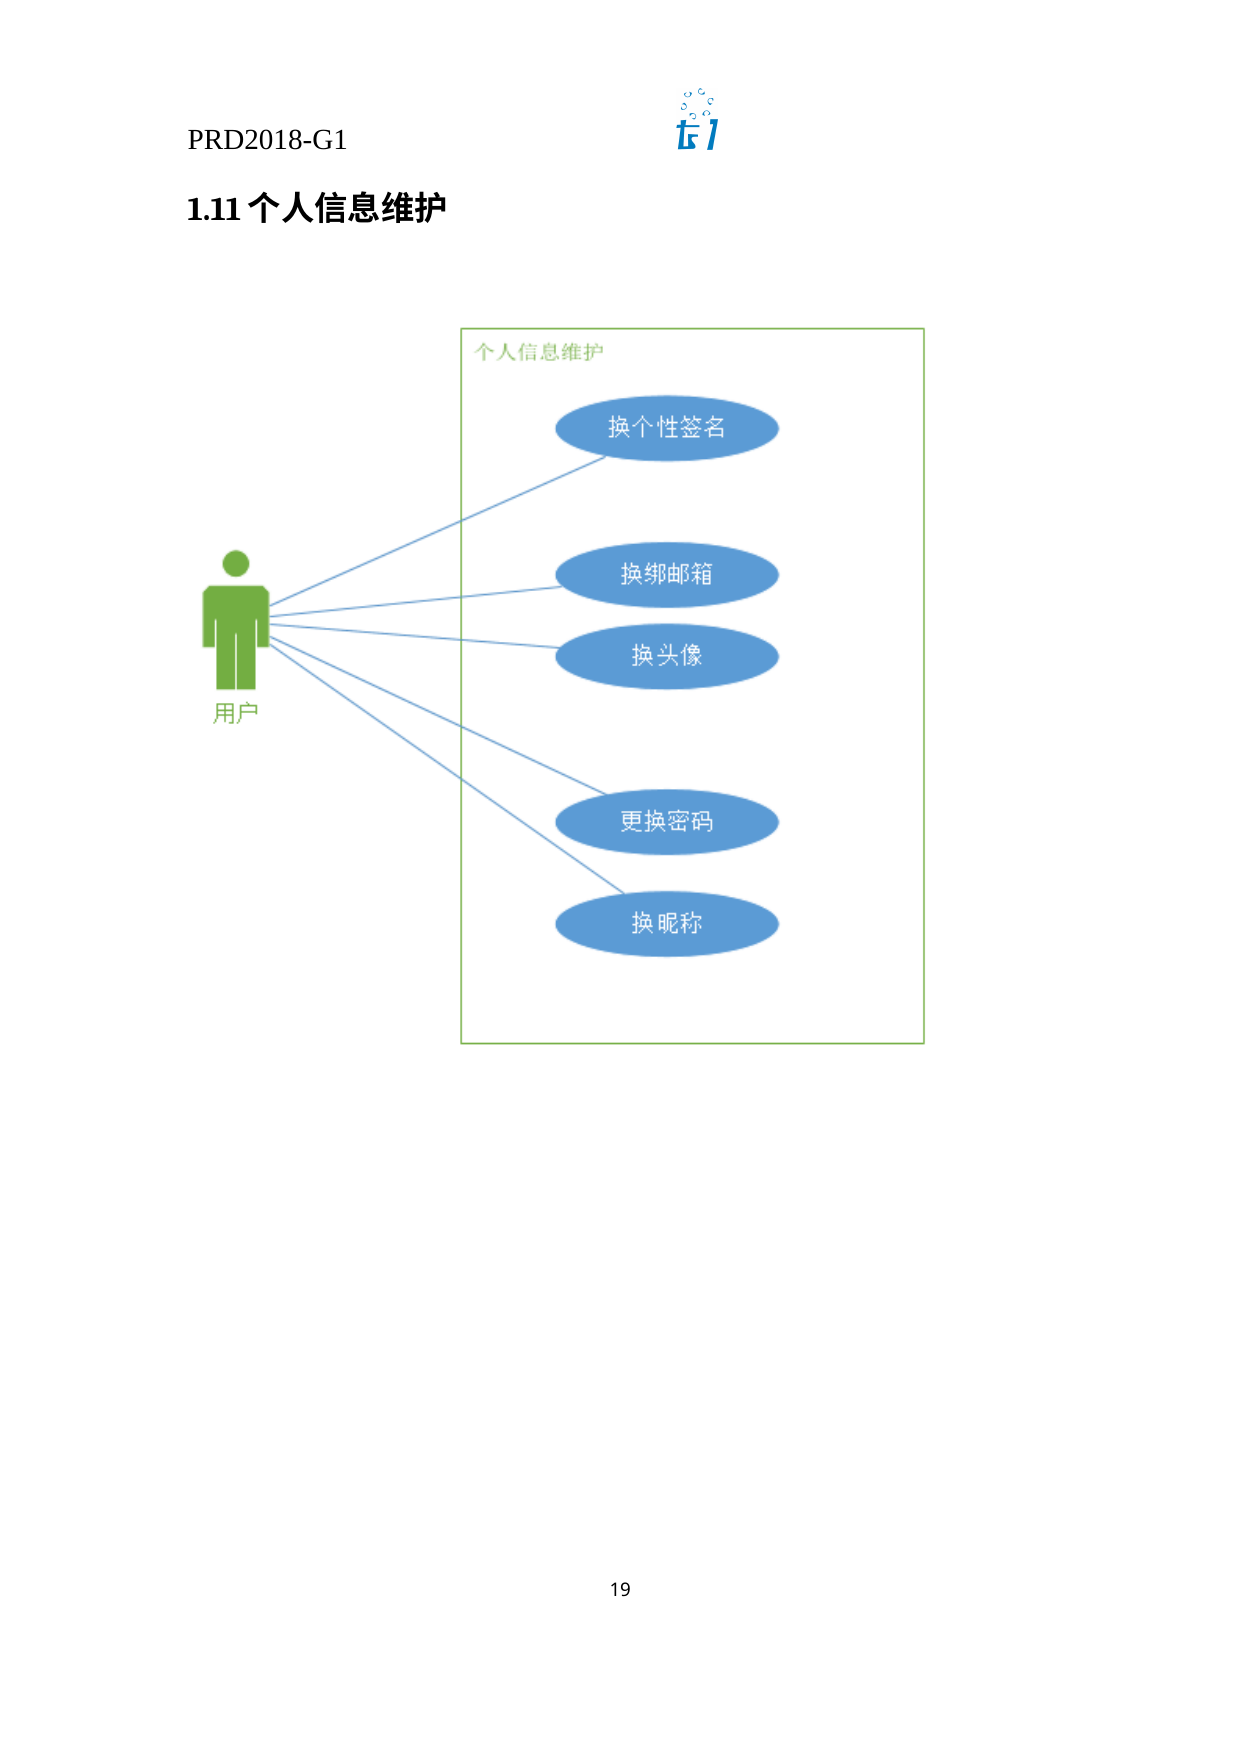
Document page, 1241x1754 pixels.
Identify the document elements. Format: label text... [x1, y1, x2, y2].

picture [676, 88, 719, 150]
subtitle 1.11个人信息维护 [187, 173, 1053, 238]
picture [187, 300, 936, 1054]
